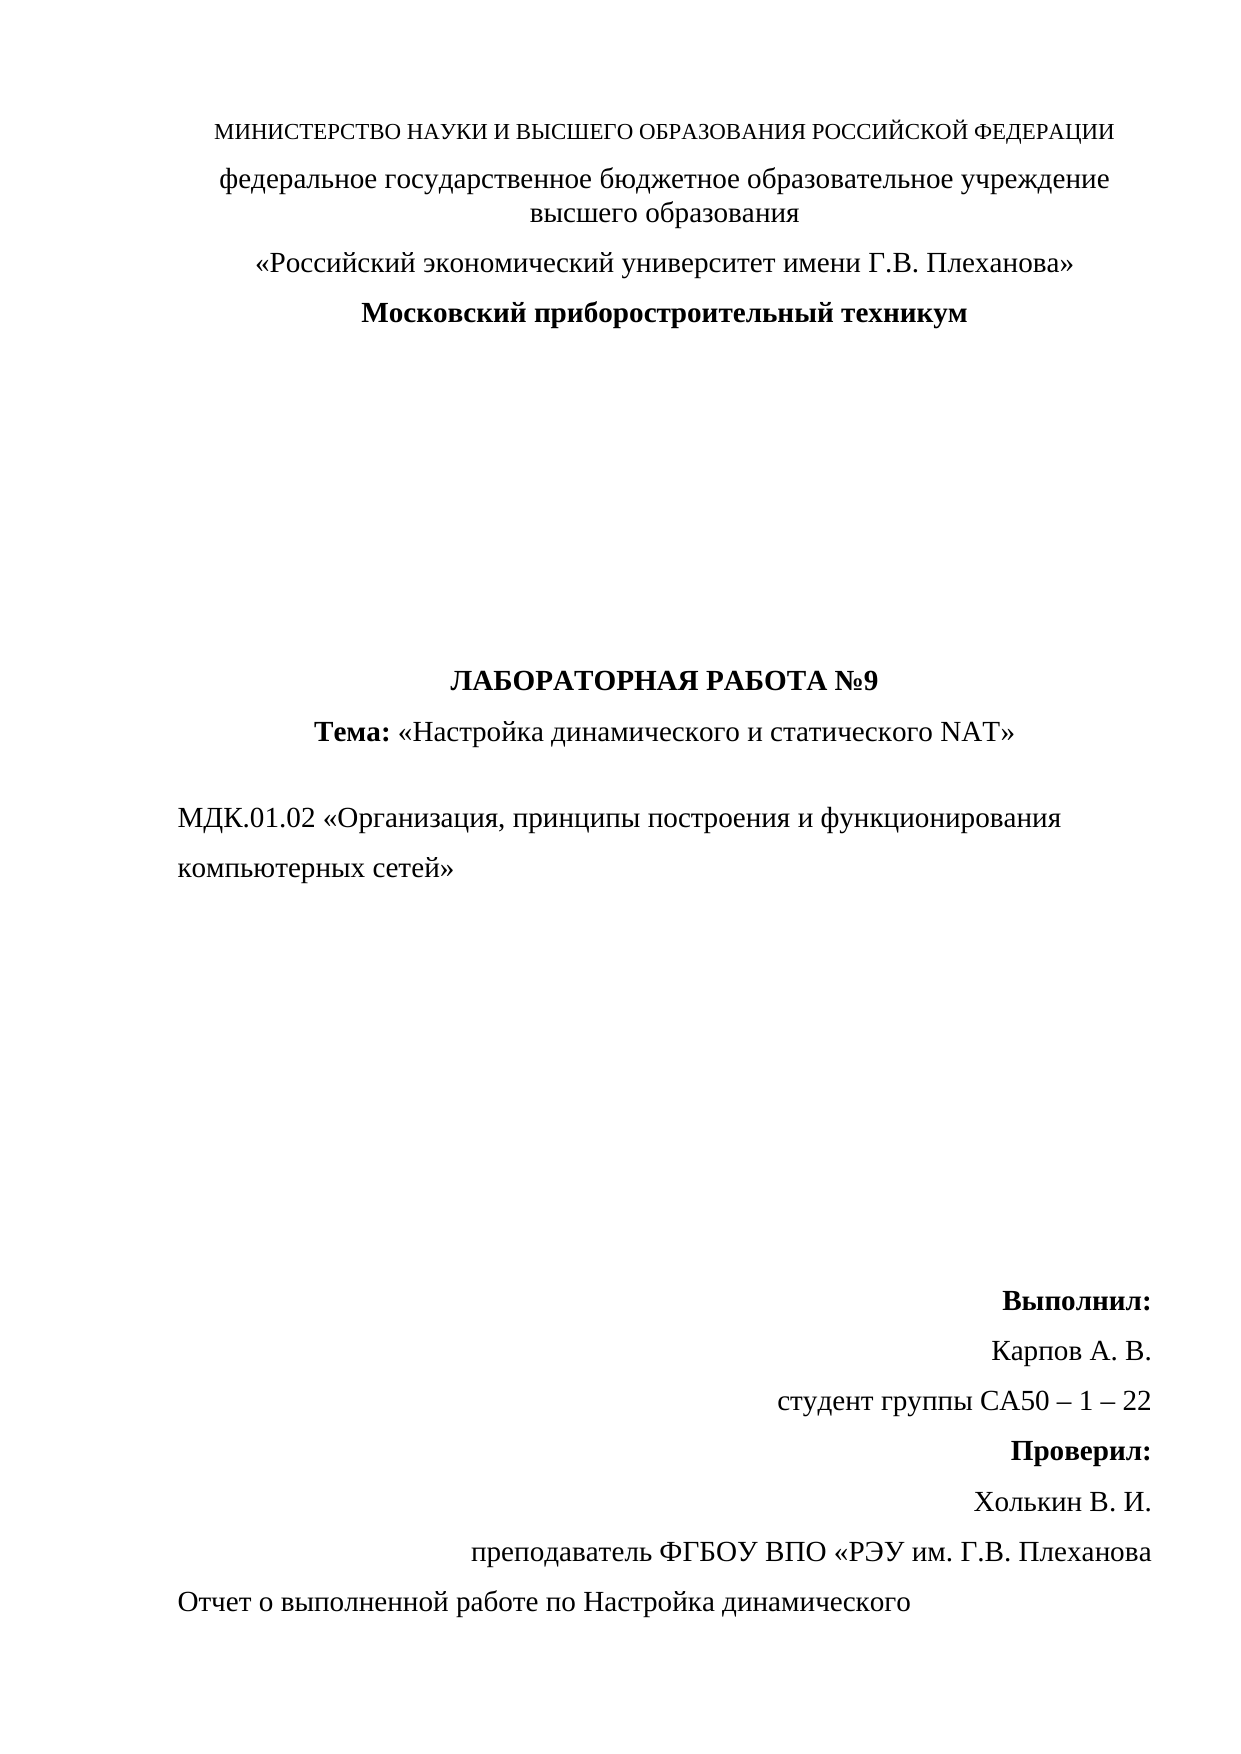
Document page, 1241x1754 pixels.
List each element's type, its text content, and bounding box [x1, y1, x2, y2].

text Выполнил: [177, 1283, 1152, 1316]
text студент группы СА50 – 1 – 22 [177, 1383, 1152, 1417]
text федеральное государственное бюджетное образовательное учреждение высшего образования [177, 161, 1152, 228]
text ЛАБОРАТОРНАЯ РАБОТА №9 [177, 663, 1152, 697]
text Проверил: [177, 1433, 1152, 1467]
text Тема: «Настройка динамического и статического NAT» [177, 714, 1152, 747]
text преподаватель ФГБОУ ВПО «РЭУ им. Г.В. Плеханова [177, 1534, 1152, 1567]
text Карпов А. В. [177, 1333, 1152, 1367]
text Московский приборостроительный техникум [177, 295, 1152, 329]
text Отчет о выполненной работе по Настройка динамического [177, 1584, 1152, 1618]
text компьютерных сетей» [177, 850, 1152, 884]
text МИНИСТЕРСТВО НАУКИ И ВЫСШЕГО ОБРАЗОВАНИЯ РОССИЙСКОЙ ФЕДЕРАЦИИ [177, 118, 1152, 144]
text Холькин В. И. [177, 1484, 1152, 1517]
text МДК.01.02 «Организация, принципы построения и функционирования [177, 800, 1152, 834]
text «Российский экономический университет имени Г.В. Плеханова» [177, 245, 1152, 278]
